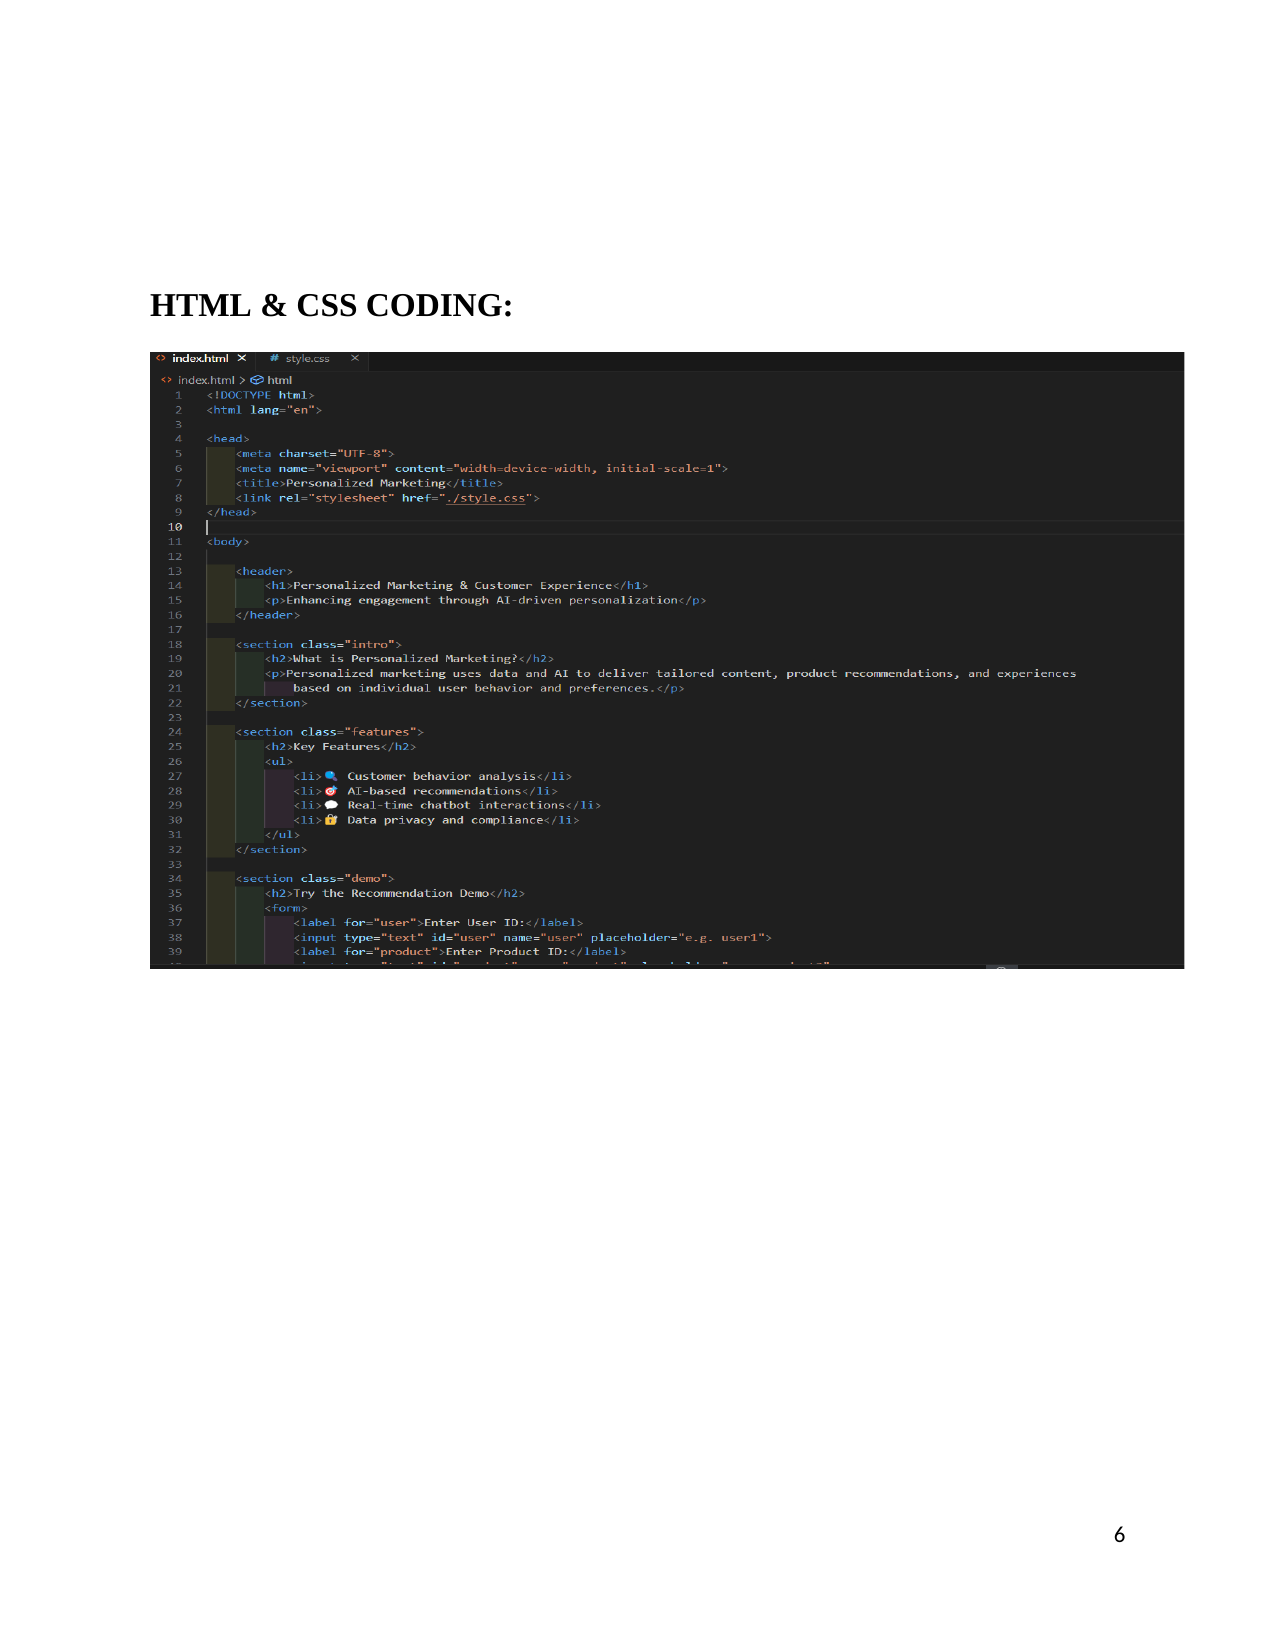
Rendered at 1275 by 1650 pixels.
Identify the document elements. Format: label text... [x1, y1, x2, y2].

text HTML & CSS CODING: [150, 285, 1125, 323]
picture [150, 352, 1185, 969]
